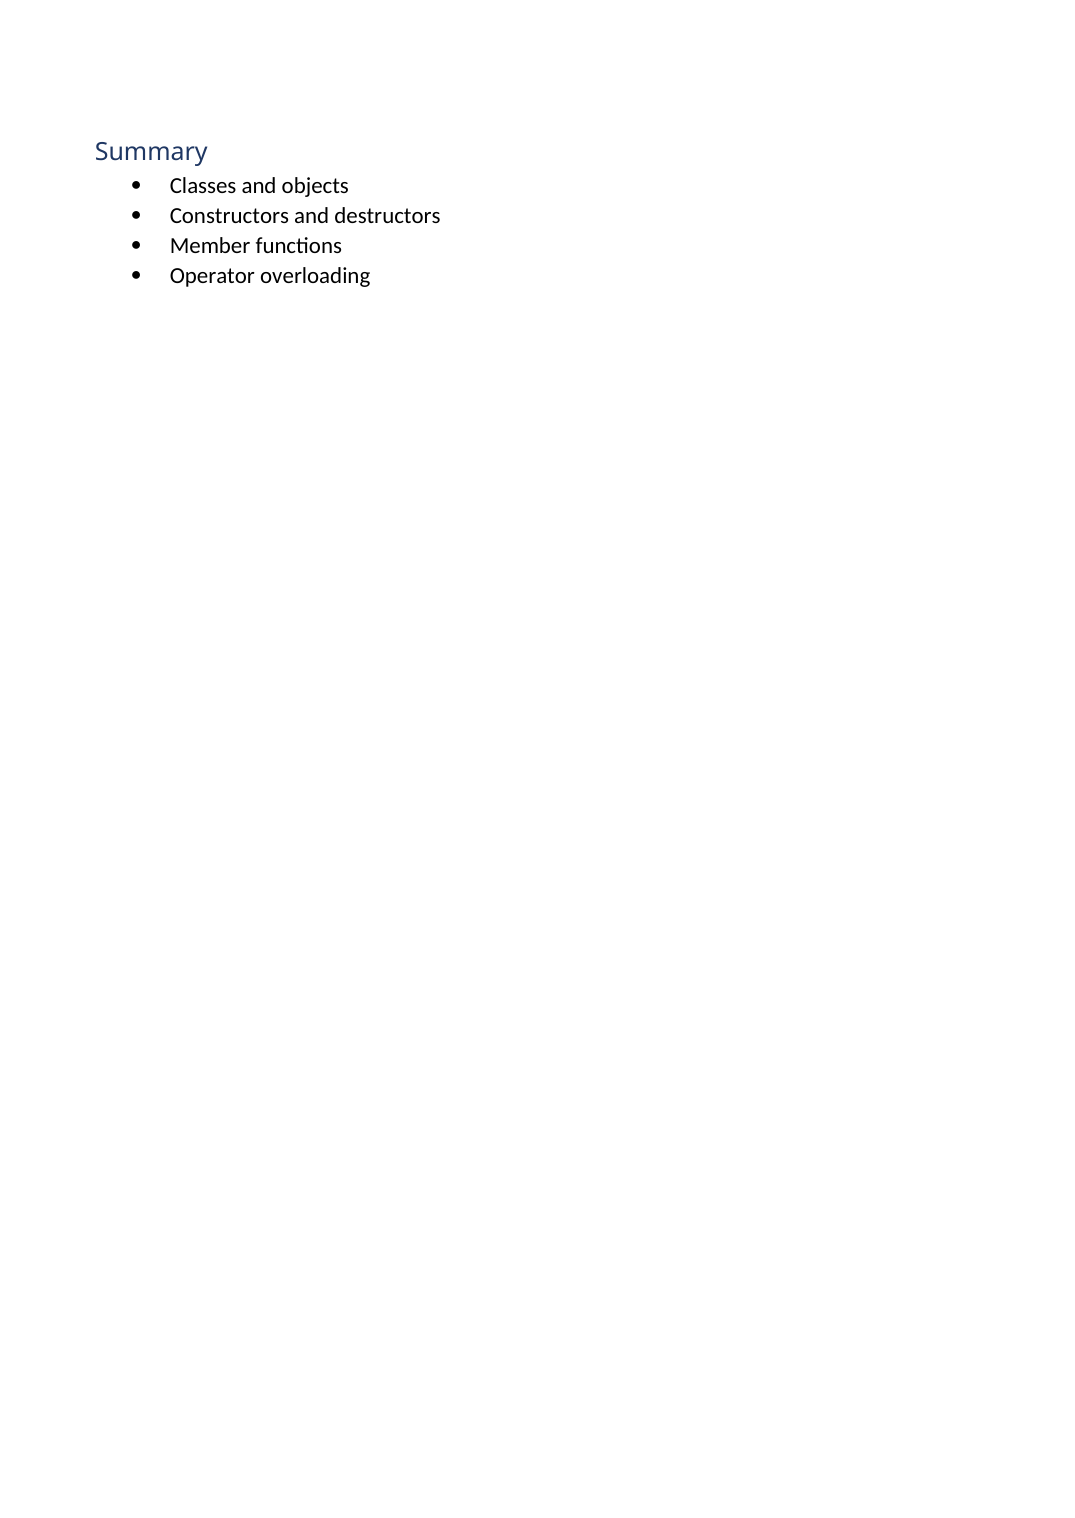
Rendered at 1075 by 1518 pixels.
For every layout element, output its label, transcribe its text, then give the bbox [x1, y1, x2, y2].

list Member functions [132, 231, 980, 259]
list Constructors and destructors [132, 201, 980, 229]
list Classes and objects [132, 171, 980, 199]
list Operator overloading [132, 261, 980, 289]
subtitle Summary [94, 134, 980, 168]
